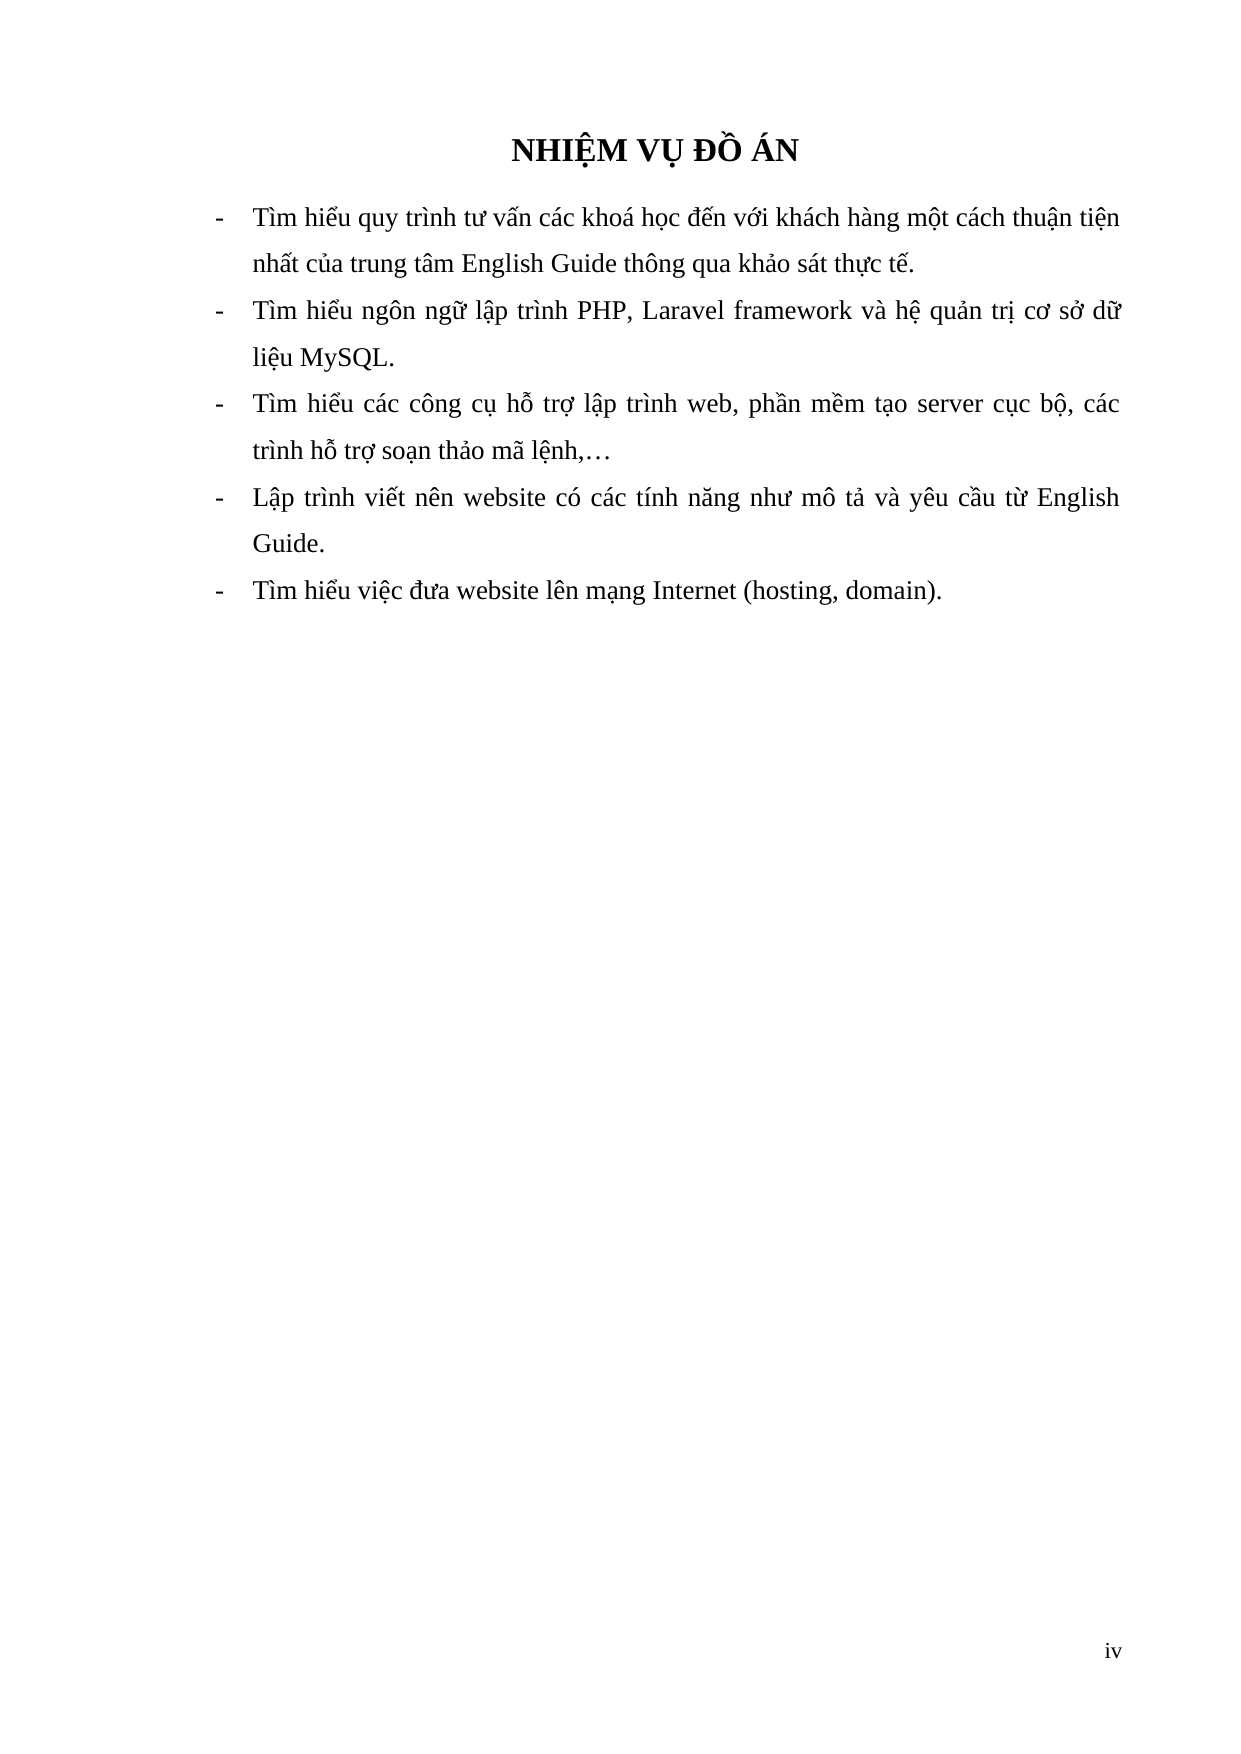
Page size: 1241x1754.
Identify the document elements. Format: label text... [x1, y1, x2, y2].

subtitle NHIỆM VỤ ĐỒ ÁN [188, 131, 1122, 169]
list Tìm hiểu ngôn ngữ lập trình PHP, Laravel framework và hệ quản trị cơ sở dữ liệu MySQL. [215, 294, 1122, 372]
list Lập trình viết nên website có các tính năng như mô tả và yêu cầu từ English Guide. [215, 481, 1122, 558]
list Tìm hiểu quy trình tư vấn các khoá học đến với khách hàng một cách thuận tiện nhất của trung tâm English Guide thông qua khảo sát thực tế. [215, 201, 1122, 278]
list Tìm hiểu việc đưa website lên mạng Internet (hosting, domain). [215, 574, 1122, 605]
list Tìm hiểu các công cụ hỗ trợ lập trình web, phần mềm tạo server cục bộ, các trình hỗ trợ soạn thảo mã lệnh,… [215, 387, 1122, 465]
